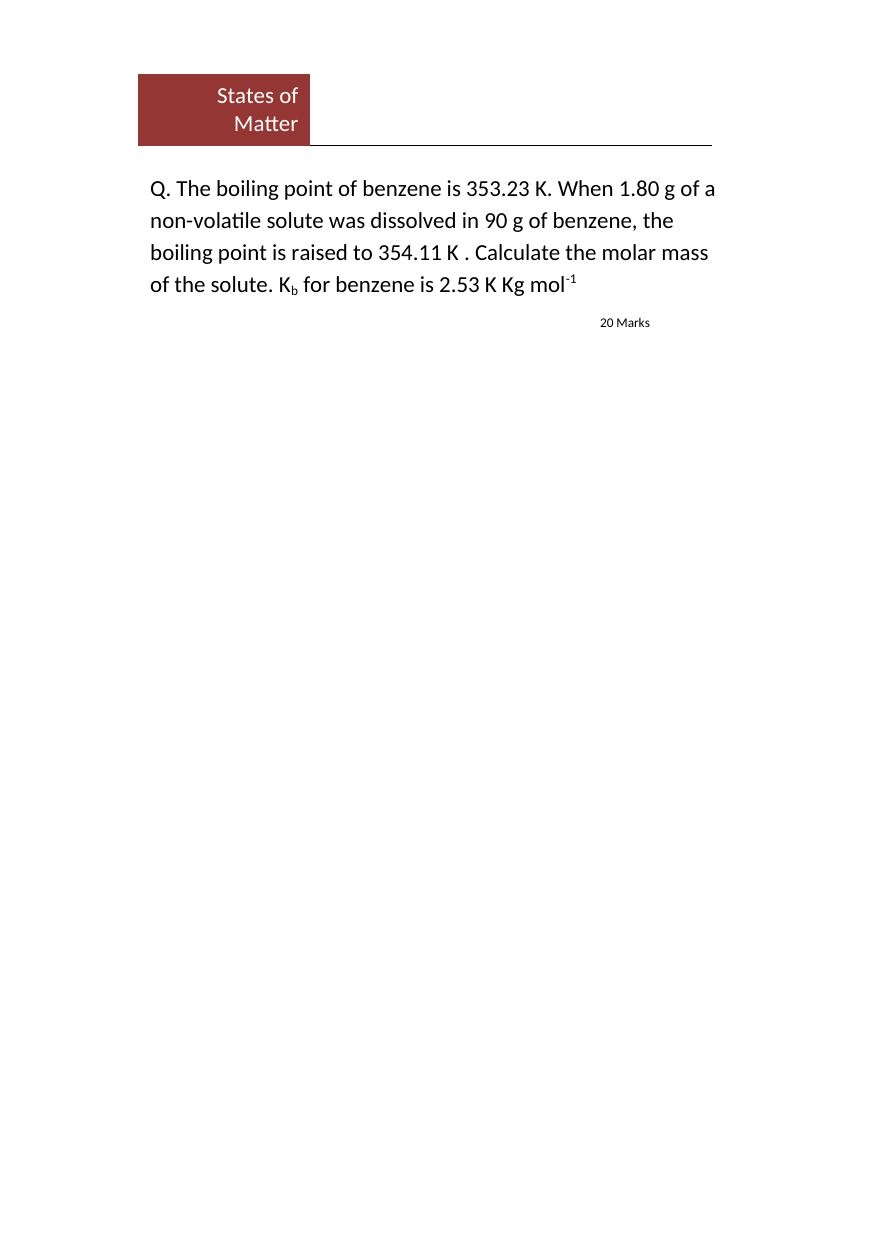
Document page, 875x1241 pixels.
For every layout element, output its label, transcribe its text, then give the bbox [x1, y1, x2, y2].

text Q. The boiling point of benzene is 353.23 K. When 1.80 g of a non-volatile solute was dissolved in 90 g of benzene, the boiling point is raised to 354.11 K . Calculate the molar mass of the solute. Kb for benzene is 2.53 K Kg mol-1 20 Marks [150, 174, 724, 395]
